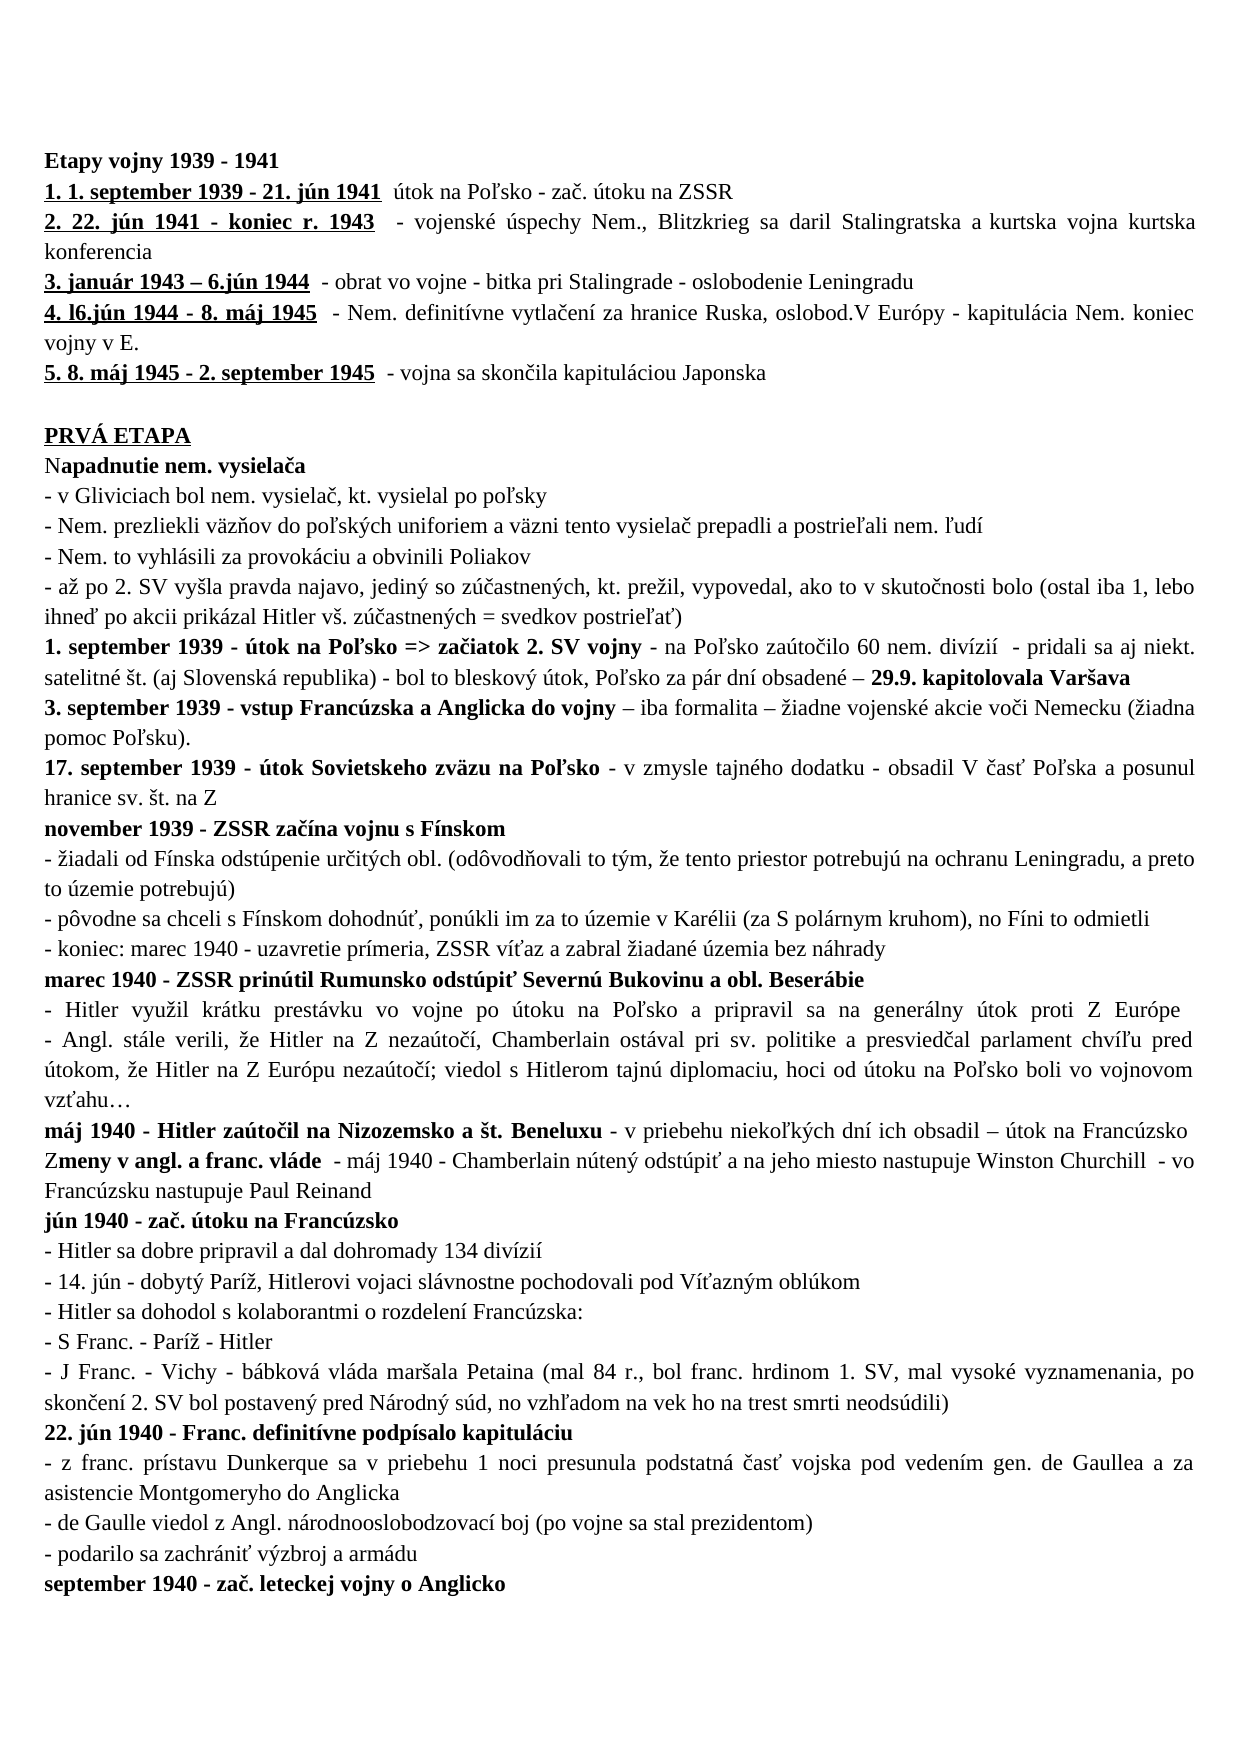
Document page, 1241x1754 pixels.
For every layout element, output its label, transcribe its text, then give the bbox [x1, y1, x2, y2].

text - Hitler sa dobre pripravil a dal dohromady 134 divízií [44, 1237, 1196, 1264]
text - žiadali od Fínska odstúpenie určitých obl. (odôvodňovali to tým, že tento priestor potrebujú na ochranu Leningradu, a preto to územie potrebujú) [44, 845, 1196, 901]
text - Nem. to vyhlásili za provokáciu a obvinili Poliakov [44, 543, 1196, 569]
text 3. január 1943 – 6.jún 1944 - obrat vo vojne - bitka pri Stalingrade - oslobodenie Leningradu [44, 268, 1196, 295]
text Napadnutie nem. vysielača [44, 452, 1196, 478]
text - Hitler využil krátku prestávku vo vojne po útoku na Poľsko a pripravil sa na generálny útok proti Z Európe - Angl. stále verili, že Hitler na Z nezaútočí, Chamberlain ostával pri sv. politike a presviedčal parlament chvíľu pred útokom, že Hitler na Z Európu nezaútočí; viedol s Hitlerom tajnú diplomaciu, hoci od útoku na Poľsko boli vo vojnovom vzťahu… máj 1940 - Hitler zaútočil na Nizozemsko a št. Beneluxu - v priebehu niekoľkých dní ich obsadil – útok na Francúzsko Zmeny v angl. a franc. vláde - máj 1940 - Chamberlain nútený odstúpiť a na jeho miesto nastupuje Winston Churchill - vo Francúzsku nastupuje Paul Reinand [44, 996, 1196, 1203]
text 5. 8. máj 1945 - 2. september 1945 - vojna sa skončila kapituláciou Japonska [44, 359, 1196, 385]
text Etapy vojny 1939 - 1941 [44, 148, 1196, 174]
text marec 1940 - ZSSR prinútil Rumunsko odstúpiť Severnú Bukovinu a obl. Beserábie [44, 966, 1196, 992]
text - podarilo sa zachrániť výzbroj a armádu [44, 1539, 1196, 1566]
text september 1940 - zač. leteckej vojny o Anglicko [44, 1570, 1196, 1596]
text - S Franc. - Paríž - Hitler [44, 1328, 1196, 1354]
text - koniec: marec 1940 - uzavretie prímeria, ZSSR víťaz a zabral žiadané územia bez náhrady [44, 935, 1196, 962]
text 1. 1. september 1939 - 21. jún 1941 útok na Poľsko - zač. útoku na ZSSR [44, 178, 1196, 204]
text 1. september 1939 - útok na Poľsko => začiatok 2. SV vojny - na Poľsko zaútočilo 60 nem. divízií - pridali sa aj niekt. satelitné št. (aj Slovenská republika) - bol to bleskový útok, Poľsko za pár dní obsadené – 29.9. kapitolovala Varšava [44, 633, 1196, 690]
text - de Gaulle viedol z Angl. národnooslobodzovací boj (po vojne sa stal prezidentom) [44, 1509, 1196, 1536]
text 3. september 1939 - vstup Francúzska a Anglicka do vojny – iba formalita – žiadne vojenské akcie voči Nemecku (žiadna pomoc Poľsku). [44, 694, 1196, 750]
text - z franc. prístavu Dunkerque sa v priebehu 1 noci presunula podstatná časť vojska pod vedením gen. de Gaullea a za asistencie Montgomeryho do Anglicka [44, 1449, 1196, 1506]
text - J Franc. - Vichy - bábková vláda maršala Petaina (mal 84 r., bol franc. hrdinom 1. SV, mal vysoké vyznamenania, po skončení 2. SV bol postavený pred Národný súd, no vzhľadom na vek ho na trest smrti neodsúdili) [44, 1358, 1196, 1415]
text - Nem. prezliekli väzňov do poľských uniforiem a väzni tento vysielač prepadli a postrieľali nem. ľudí [44, 512, 1196, 539]
text 4. l6.jún 1944 - 8. máj 1945 - Nem. definitívne vytlačení za hranice Ruska, oslobod.V Európy - kapitulácia Nem. koniec vojny v E. [44, 299, 1196, 355]
text - 14. jún - dobytý Paríž, Hitlerovi vojaci slávnostne pochodovali pod Víťazným oblúkom [44, 1268, 1196, 1294]
text 17. september 1939 - útok Sovietskeho zväzu na Poľsko - v zmysle tajného dodatku - obsadil V časť Poľska a posunul hranice sv. št. na Z [44, 754, 1196, 811]
text 22. jún 1940 - Franc. definitívne podpísalo kapituláciu [44, 1419, 1196, 1445]
text PRVÁ ETAPA [44, 422, 1196, 448]
text - až po 2. SV vyšla pravda najavo, jediný so zúčastnených, kt. prežil, vypovedal, ako to v skutočnosti bolo (ostal iba 1, lebo ihneď po akcii prikázal Hitler vš. zúčastnených = svedkov postrieľať) [44, 573, 1196, 629]
text jún 1940 - zač. útoku na Francúzsko [44, 1207, 1196, 1234]
text november 1939 - ZSSR začína vojnu s Fínskom [44, 814, 1196, 841]
text 2. 22. jún 1941 - koniec r. 1943 - vojenské úspechy Nem., Blitzkrieg sa daril Stalingratska a kurtska vojna kurtska konferencia [44, 208, 1196, 264]
text - pôvodne sa chceli s Fínskom dohodnúť, ponúkli im za to územie v Karélii (za S polárnym kruhom), no Fíni to odmietli [44, 905, 1196, 932]
text - Hitler sa dohodol s kolaborantmi o rozdelení Francúzska: [44, 1298, 1196, 1324]
text - v Gliviciach bol nem. vysielač, kt. vysielal po poľsky [44, 482, 1196, 509]
